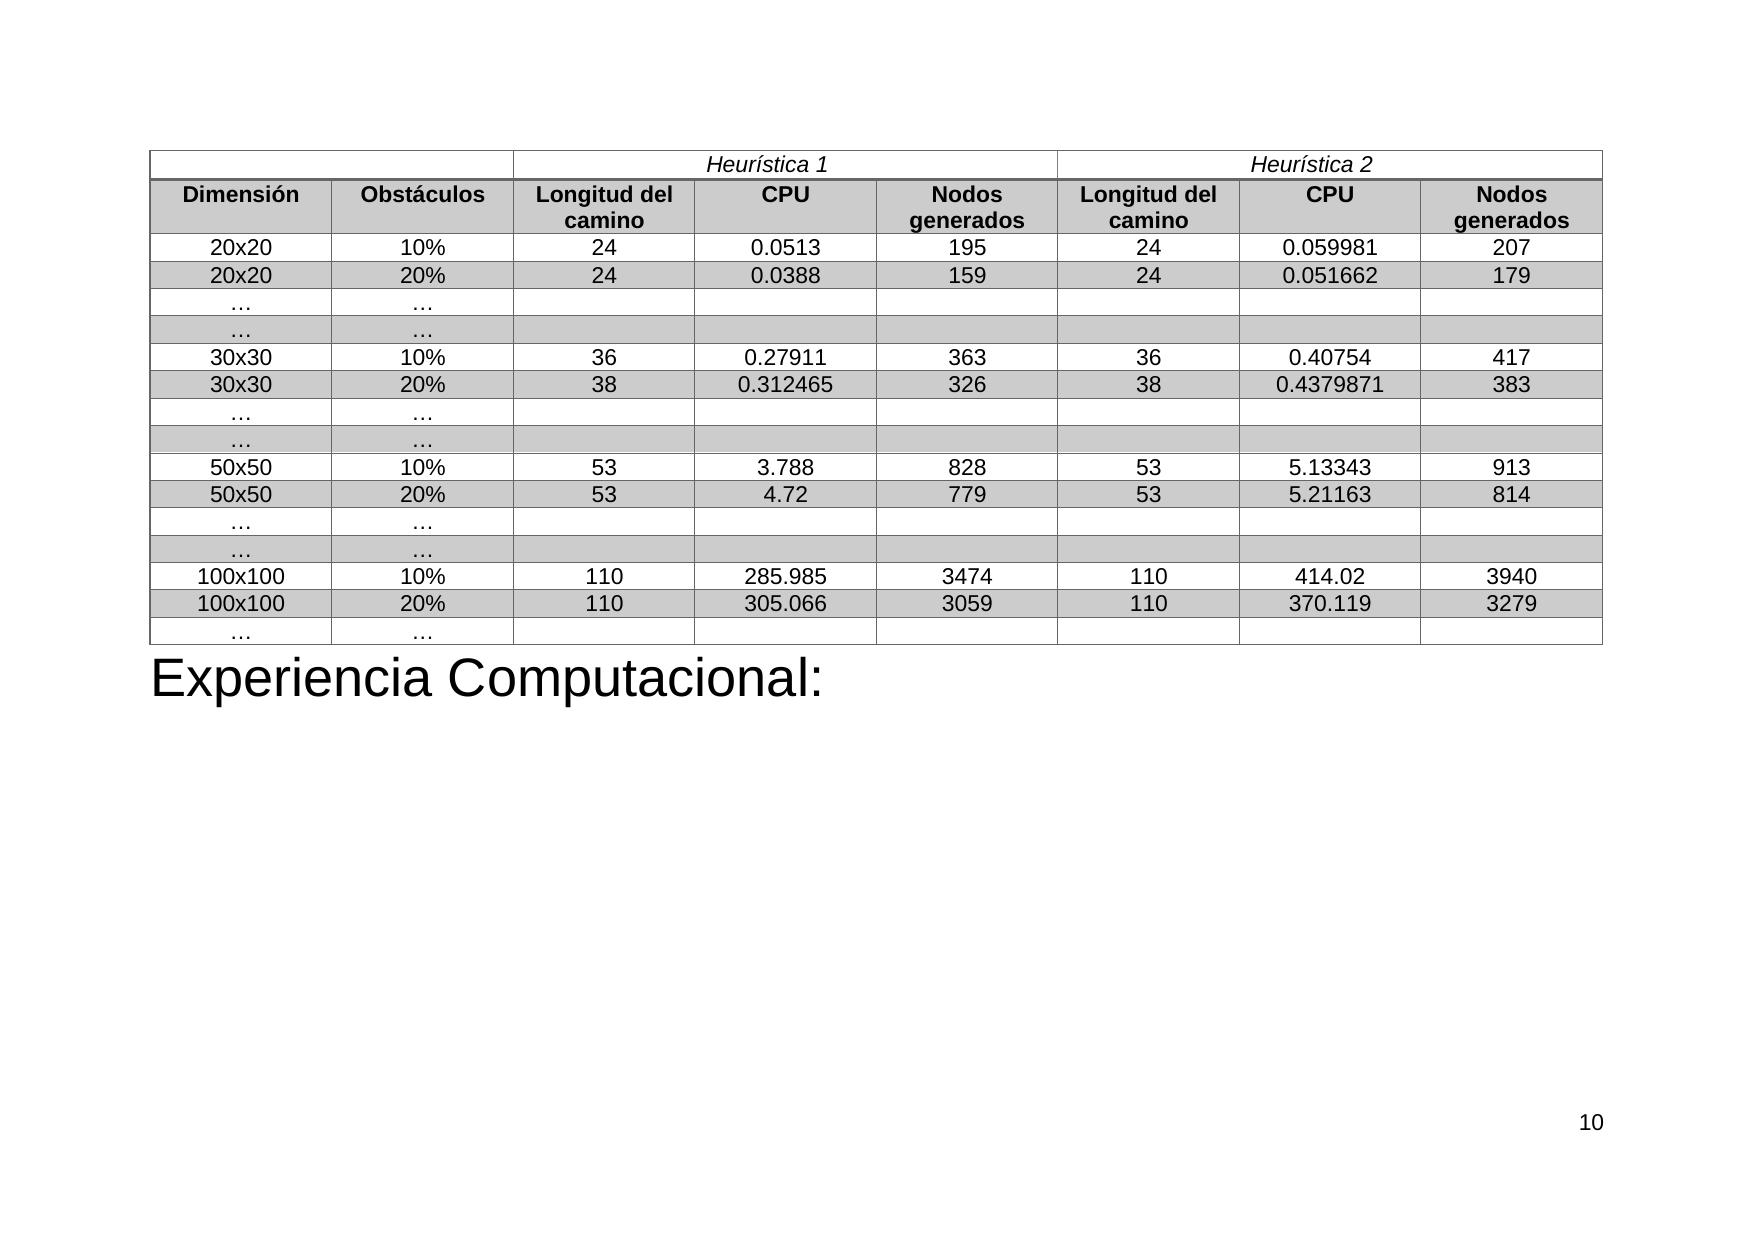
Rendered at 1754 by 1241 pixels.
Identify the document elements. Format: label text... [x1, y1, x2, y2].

table_cell 0.40754 [1240, 344, 1420, 370]
table_cell 0.051662 [1240, 262, 1420, 288]
table_cell … [332, 618, 513, 644]
table_cell [1240, 289, 1420, 315]
table_cell [1058, 536, 1239, 562]
table_cell 363 [877, 344, 1057, 370]
table_cell [514, 536, 694, 562]
table_cell … [151, 399, 331, 425]
table_cell 24 [514, 234, 694, 261]
table_cell 38 [514, 371, 694, 398]
table_header Heurística 1 [695, 151, 876, 177]
table_cell Nodos generados [877, 181, 1057, 233]
table_cell 285.985 [695, 563, 876, 589]
table_cell 110 [1058, 590, 1239, 617]
table_cell … [151, 289, 331, 315]
table_cell 100x100 [151, 590, 331, 617]
table_cell 0.0513 [695, 234, 876, 261]
table_cell [514, 618, 694, 644]
table_header [332, 151, 513, 177]
table_cell 110 [514, 563, 694, 589]
table_cell 110 [1058, 563, 1239, 589]
table_cell [1058, 316, 1239, 343]
table_cell [1240, 618, 1420, 644]
table_cell [695, 399, 876, 425]
table_cell 3279 [1421, 590, 1602, 617]
table_cell 0.4379871 [1240, 371, 1420, 398]
table_cell 179 [1421, 262, 1602, 288]
table_cell [1421, 618, 1602, 644]
table_cell [514, 316, 694, 343]
table_cell … [151, 618, 331, 644]
table_cell [514, 399, 694, 425]
table_cell [1240, 316, 1420, 343]
table_cell [514, 508, 694, 534]
table_cell Longitud del camino [514, 181, 694, 233]
table_cell … [151, 316, 331, 343]
table_cell 100x100 [151, 563, 331, 589]
table_cell 4.72 [695, 481, 876, 507]
table_cell 5.13343 [1240, 454, 1420, 480]
table_cell 36 [1058, 344, 1239, 370]
table_cell [1058, 289, 1239, 315]
table_cell 50x50 [151, 454, 331, 480]
table_cell [877, 618, 1057, 644]
table_cell 53 [1058, 454, 1239, 480]
table_cell … [332, 399, 513, 425]
table_cell 814 [1421, 481, 1602, 507]
table_cell 20% [332, 262, 513, 288]
table_cell 10% [332, 563, 513, 589]
table_cell [877, 536, 1057, 562]
table_cell 828 [877, 454, 1057, 480]
table_cell 20x20 [151, 234, 331, 261]
table_cell 3059 [877, 590, 1057, 617]
table_cell 20% [332, 590, 513, 617]
title Experiencia Computacional: [150, 645, 1604, 707]
table_cell [1240, 508, 1420, 534]
table_cell 370.119 [1240, 590, 1420, 617]
table_cell [514, 289, 694, 315]
table_cell 20% [332, 371, 513, 398]
table_cell 0.27911 [695, 344, 876, 370]
table_cell 24 [514, 262, 694, 288]
table_cell … [151, 536, 331, 562]
table_cell [695, 536, 876, 562]
table_cell [877, 289, 1057, 315]
table_cell … [332, 536, 513, 562]
table_cell 3940 [1421, 563, 1602, 589]
table_header [1058, 151, 1239, 177]
table_header [514, 151, 695, 177]
table_cell 10% [332, 344, 513, 370]
table_cell … [332, 508, 513, 534]
table_cell 326 [877, 371, 1057, 398]
table_cell [1058, 618, 1239, 644]
table_cell 5.21163 [1240, 481, 1420, 507]
table_cell … [151, 426, 331, 452]
table_header [1421, 151, 1602, 177]
table_cell 30x30 [151, 371, 331, 398]
table_cell [1240, 399, 1420, 425]
table_cell 30x30 [151, 344, 331, 370]
table_cell 0.0388 [695, 262, 876, 288]
table_cell [877, 508, 1057, 534]
table_cell [695, 426, 876, 452]
table_cell 913 [1421, 454, 1602, 480]
table_cell [877, 399, 1057, 425]
table_cell 159 [877, 262, 1057, 288]
table_cell 50x50 [151, 481, 331, 507]
table_cell 53 [514, 454, 694, 480]
table_cell CPU [1240, 181, 1420, 233]
table_cell 3.788 [695, 454, 876, 480]
table_cell [695, 289, 876, 315]
table_cell [1421, 289, 1602, 315]
table_cell [1058, 399, 1239, 425]
table_cell [695, 316, 876, 343]
table_cell Dimensión [151, 181, 331, 233]
table_cell 20% [332, 481, 513, 507]
table_cell 414.02 [1240, 563, 1420, 589]
table_cell 0.059981 [1240, 234, 1420, 261]
table_cell 417 [1421, 344, 1602, 370]
table_cell [695, 508, 876, 534]
table_cell 36 [514, 344, 694, 370]
table_cell 10% [332, 234, 513, 261]
table_cell 10% [332, 454, 513, 480]
table_cell Nodos generados [1421, 181, 1602, 233]
table_cell [1058, 426, 1239, 452]
table_cell [514, 426, 694, 452]
table_cell 24 [1058, 234, 1239, 261]
table_cell [1240, 426, 1420, 452]
table_cell [877, 426, 1057, 452]
table_cell 383 [1421, 371, 1602, 398]
table_header [876, 151, 1057, 177]
table_cell 110 [514, 590, 694, 617]
table_header Heurística 2 [1239, 151, 1421, 177]
table_cell [1421, 426, 1602, 452]
table_cell [1421, 508, 1602, 534]
table_cell [1421, 316, 1602, 343]
table_cell [1421, 536, 1602, 562]
table_cell 0.312465 [695, 371, 876, 398]
table_cell … [332, 426, 513, 452]
table_cell … [332, 316, 513, 343]
table_cell 207 [1421, 234, 1602, 261]
table_cell 305.066 [695, 590, 876, 617]
table_cell 53 [514, 481, 694, 507]
table_cell [1421, 399, 1602, 425]
table_cell Obstáculos [332, 181, 513, 233]
table_header [151, 151, 332, 177]
table_cell 38 [1058, 371, 1239, 398]
table_cell [1240, 536, 1420, 562]
table_cell … [151, 508, 331, 534]
table_cell 20x20 [151, 262, 331, 288]
table_cell 24 [1058, 262, 1239, 288]
table_cell 779 [877, 481, 1057, 507]
table_cell [695, 618, 876, 644]
table_cell CPU [695, 181, 876, 233]
table_cell 195 [877, 234, 1057, 261]
table_cell 3474 [877, 563, 1057, 589]
table_cell 53 [1058, 481, 1239, 507]
table_cell [1058, 508, 1239, 534]
table_cell [877, 316, 1057, 343]
table_cell Longitud del camino [1058, 181, 1239, 233]
table_cell … [332, 289, 513, 315]
